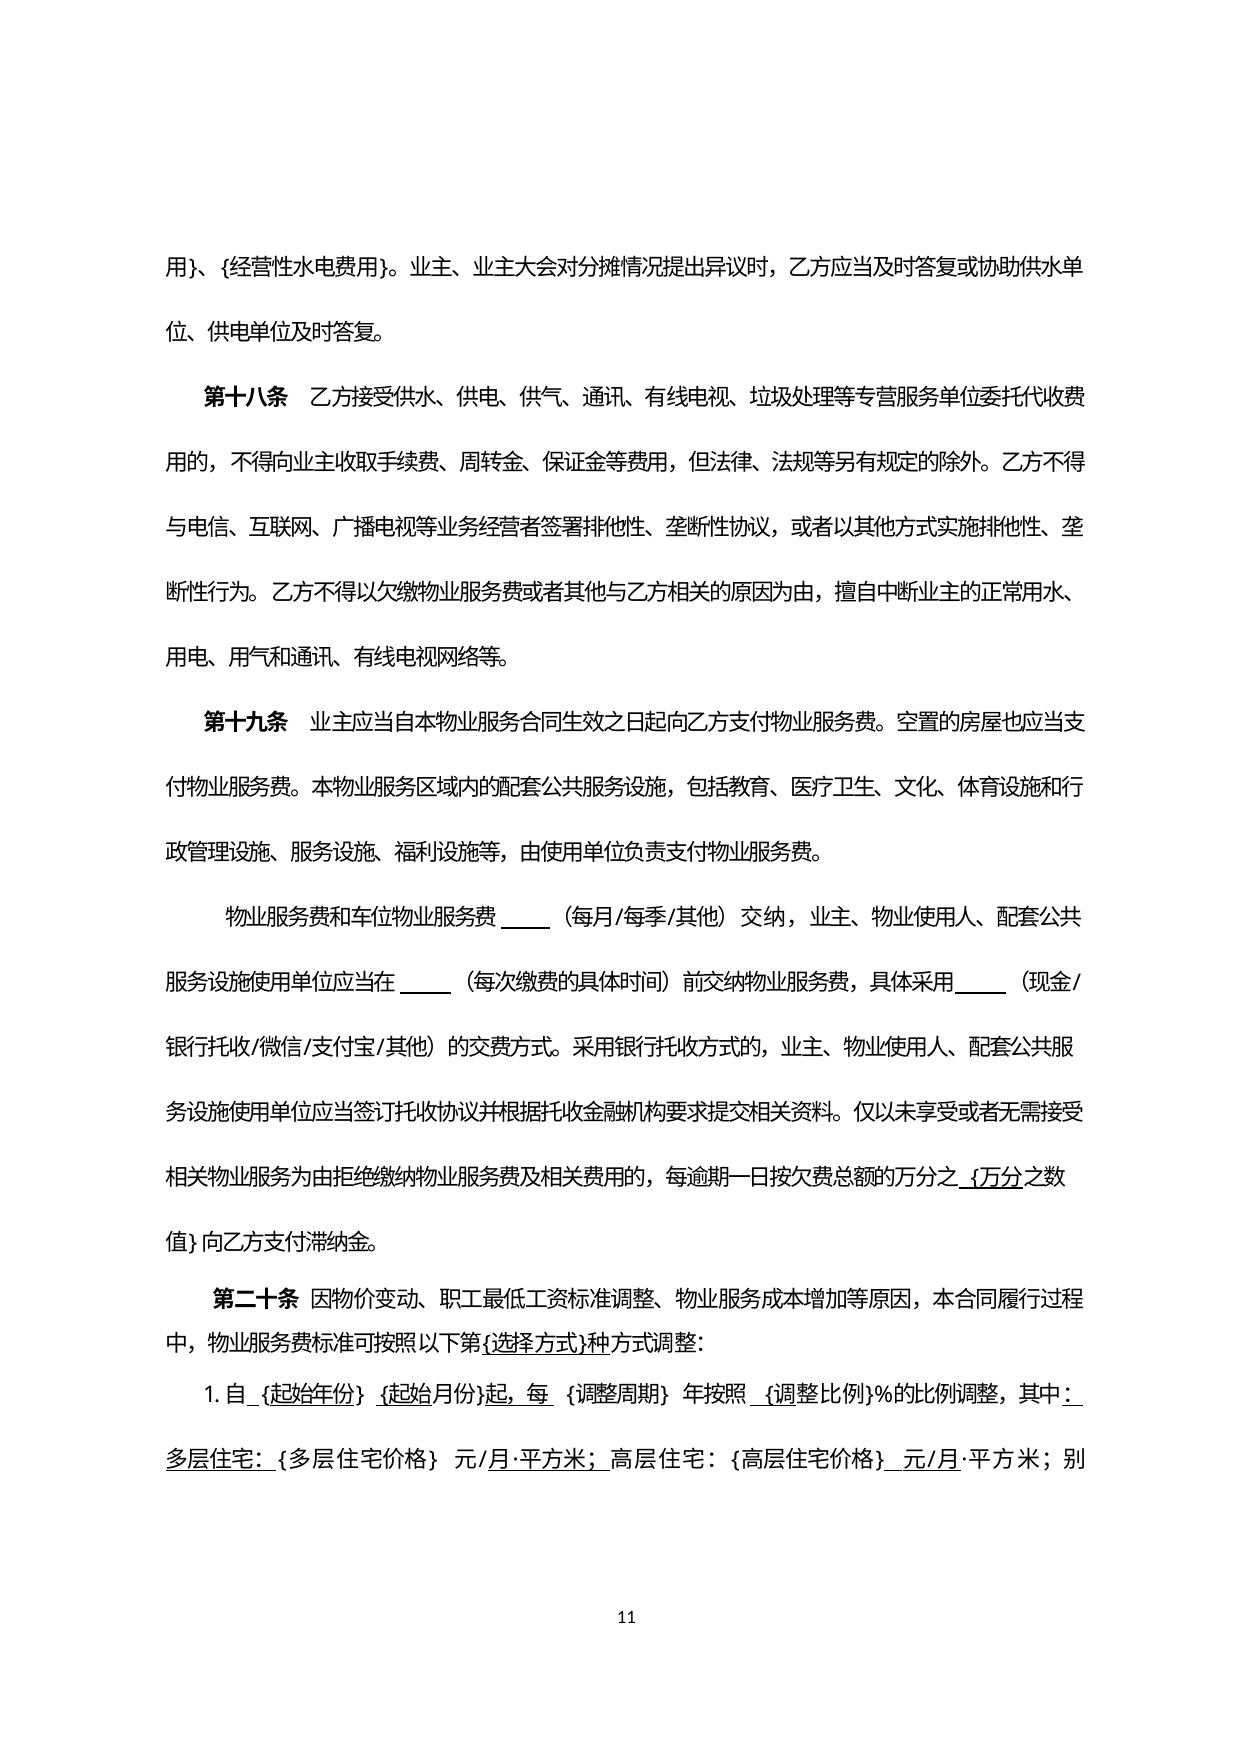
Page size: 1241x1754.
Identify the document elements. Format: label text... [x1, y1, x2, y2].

text 物业服务费和车位物业服务费 （每月/每季/其他）交纳，业主、物业使用人、配套公共服务设施使用单位应当在 （每次缴费的具体时间）前交纳物业服务费，具体采用 （现金/银行托收/微信/支付宝/其他）的交费方式。采用银行托收方式的，业主、物业使用人、配套公共服务设施使用单位应当签订托收协议并根据托收金融机构要求提交相关资料。仅以未享受或者无需接受相关物业服务为由拒绝缴纳物业服务费及相关费用的，每逾期一日按欠费总额的万分之 {万分之数值} 向乙方支付滞纳金。 [165, 883, 1087, 1273]
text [165, 1360, 1087, 1490]
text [165, 233, 1087, 363]
text 第十八条 乙方接受供水、供电、供气、通讯、有线电视、垃圾处理等专营服务单位委托代收费用的，不得向业主收取手续费、周转金、保证金等费用，但法律、法规等另有规定的除外。乙方不得与电信、互联网、广播电视等业务经营者签署排他性、垄断性协议，或者以其他方式实施排他性、垄断性行为。乙方不得以欠缴物业服务费或者其他与乙方相关的原因为由，擅自中断业主的正常用水、用电、用气和通讯、有线电视网络等。 [165, 363, 1087, 688]
text 第二十条 因物价变动、职工最低工资标准调整、物业服务成本增加等原因，本合同履行过程中，物业服务费标准可按照以下第{选择方式}种方式调整： [165, 1273, 1087, 1360]
text 第十九条 业主应当自本物业服务合同生效之日起向乙方支付物业服务费。空置的房屋也应当支付物业服务费。本物业服务区域内的配套公共服务设施，包括教育、医疗卫生、文化、体育设施和行政管理设施、服务设施、福利设施等，由使用单位负责支付物业服务费。 [165, 688, 1087, 883]
